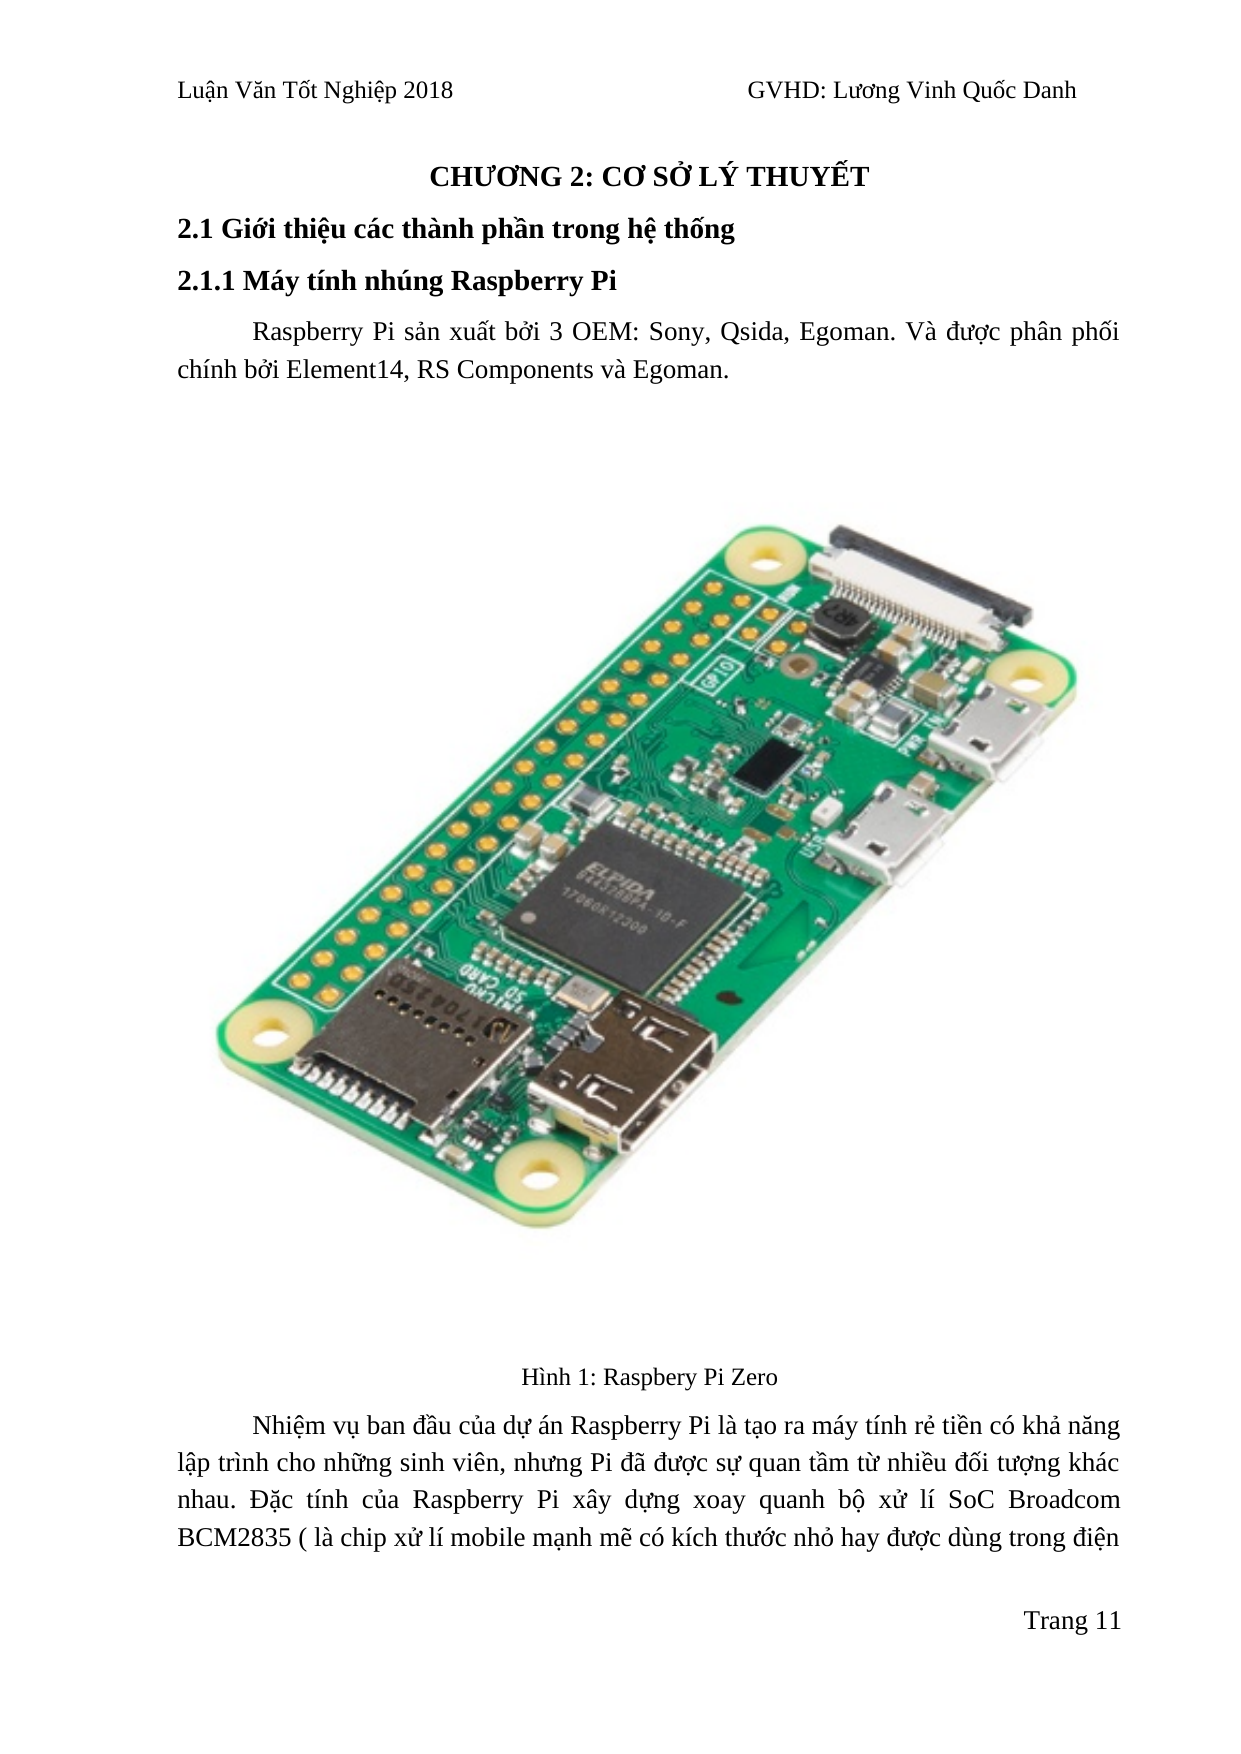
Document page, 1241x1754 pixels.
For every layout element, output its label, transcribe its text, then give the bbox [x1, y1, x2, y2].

text 2.1.1 Máy tính nhúng Raspberry Pi [177, 263, 1122, 297]
text Nhiệm vụ ban đầu của dự án Raspberry Pi là tạo ra máy tính rẻ tiền có khả năng lập trình cho những sinh viên, nhưng Pi đã được sự quan tầm từ nhiều đối tượng khác nhau. Đặc tính của Raspberry Pi xây dựng xoay quanh bộ xử lí SoC Broadcom BCM2835 ( là chip xử lí mobile mạnh mẽ có kích thước nhỏ hay được dùng trong điện [177, 1409, 1122, 1552]
text CHƯƠNG 2: CƠ SỞ LÝ THUYẾT [177, 159, 1122, 192]
text 2.1 Giới thiệu các thành phần trong hệ thống [177, 211, 1122, 245]
picture [177, 402, 1120, 1345]
text Hình 1: Raspbery Pi Zero [177, 1362, 1122, 1391]
text Raspberry Pi sản xuất bởi 3 OEM: Sony, Qsida, Egoman. Và được phân phối chính bởi Element14, RS Components và Egoman. [177, 316, 1122, 384]
